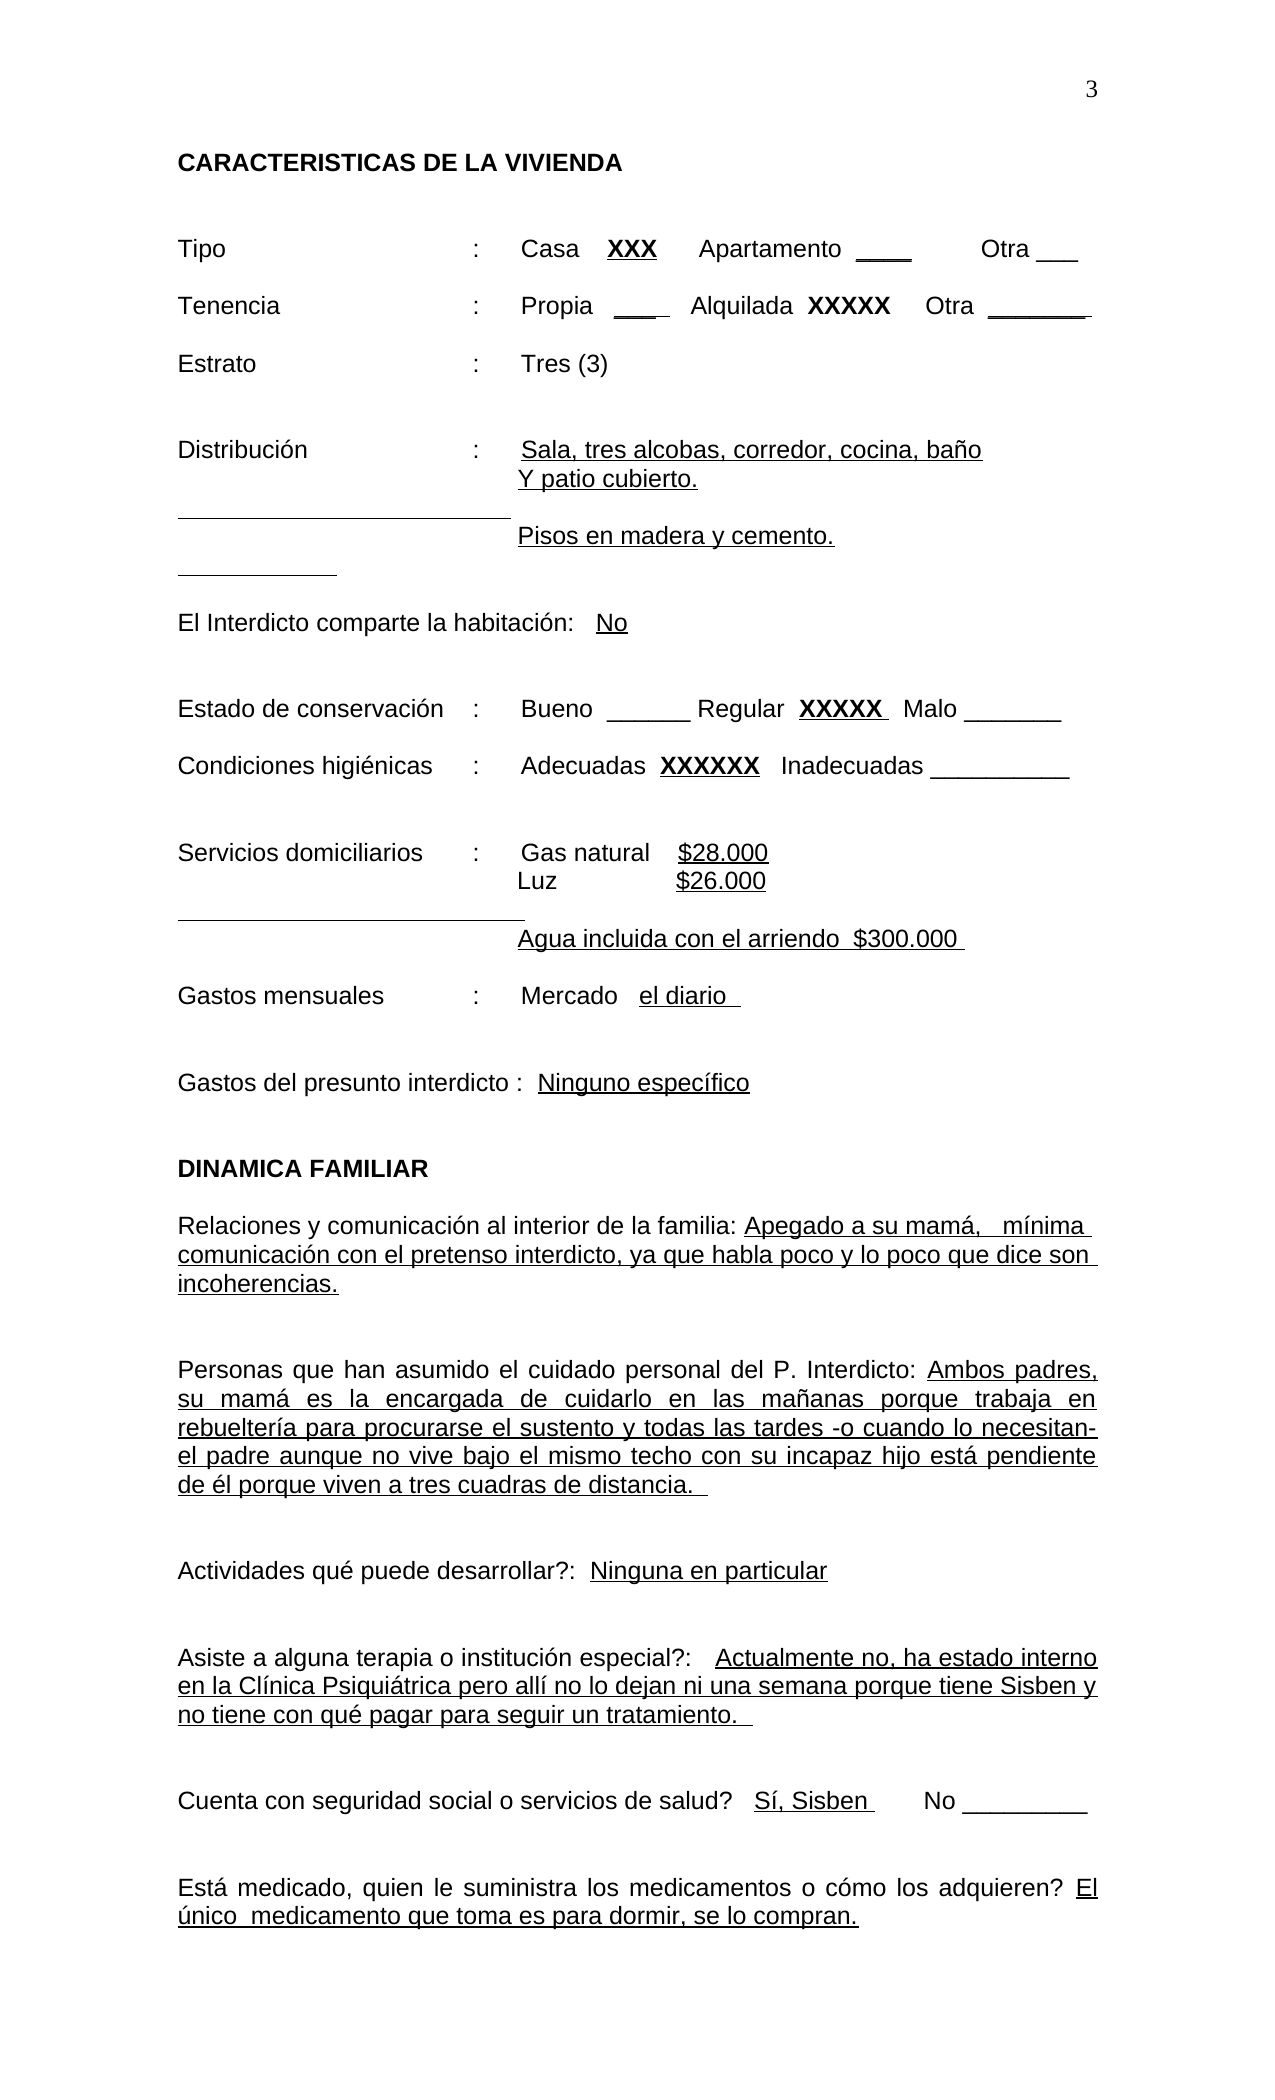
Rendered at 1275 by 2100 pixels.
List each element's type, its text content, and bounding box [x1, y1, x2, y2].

text Tipo : Casa XXX Apartamento ____ Otra ___ [177, 234, 1098, 263]
text Asiste a alguna terapia o institución especial?: Actualmente no, ha estado interno en la Clínica Psiquiátrica pero allí no lo dejan ni una semana porque tiene Sisben y no tiene con qué pagar para seguir un tratamiento. [177, 1643, 1098, 1696]
text Pisos en madera y cemento. [177, 521, 1098, 550]
text Actividades qué puede desarrollar?: Ninguna en particular [177, 1556, 1098, 1585]
text Personas que han asumido el cuidado personal del P. Interdicto: Ambos padres, su mamá es la encargada de cuidarlo en las mañanas porque trabaja en rebueltería para procurarse el sustento y todas las tardes -o cuando lo necesitan- el padre aunque no vive bajo el mismo techo con su incapaz hijo está pendiente de él porque viven a tres cuadras de distancia. [177, 1355, 1098, 1437]
text Cuenta con seguridad social o servicios de salud? Sí, Sisben No _________ [177, 1786, 1098, 1815]
text Tenencia : Propia ___ Alquilada XXXXX Otra _______ [177, 291, 1098, 320]
text Estado de conservación : Bueno ______ Regular XXXXX Malo _______ [177, 694, 1098, 723]
text CARACTERISTICAS DE LA VIVIENDA [177, 148, 1098, 176]
text Personas que han asumido el cuidado personal del P. Interdicto: Ambos padres, su mamá es la encargada de cuidarlo en las mañanas porque trabaja en rebueltería para procurarse el sustento y todas las tardes -o cuando lo necesitan- el padre aunque no vive bajo el mismo techo con su incapaz hijo está pendiente de él porque viven a tres cuadras de distancia. [177, 1438, 1098, 1466]
text Personas que han asumido el cuidado personal del P. Interdicto: Ambos padres, su mamá es la encargada de cuidarlo en las mañanas porque trabaja en rebueltería para procurarse el sustento y todas las tardes -o cuando lo necesitan- el padre aunque no vive bajo el mismo techo con su incapaz hijo está pendiente de él porque viven a tres cuadras de distancia. [177, 1467, 1098, 1499]
text Relaciones y comunicación al interior de la familia: Apegado a su mamá, mínima comunicación con el pretenso interdicto, ya que habla poco y lo poco que dice son incoherencias. [177, 1266, 1098, 1298]
text Gastos del presunto interdicto : Ninguno específico [177, 1068, 1098, 1096]
text Servicios domiciliarios : Gas natural $28.000 [177, 838, 1098, 866]
text El Interdicto comparte la habitación: No [177, 608, 1098, 636]
text Distribución : Sala, tres alcobas, corredor, cocina, baño [177, 435, 1098, 464]
text DINAMICA FAMILIAR [177, 1154, 1098, 1183]
text Luz $26.000 [177, 866, 1098, 895]
text Relaciones y comunicación al interior de la familia: Apegado a su mamá, mínima comunicación con el pretenso interdicto, ya que habla poco y lo poco que dice son incoherencias. [177, 1211, 1098, 1265]
text Condiciones higiénicas : Adecuadas XXXXXX Inadecuadas __________ [177, 751, 1098, 780]
text Estrato : Tres (3) [177, 349, 1098, 378]
text Agua incluida con el arriendo $300.000 [177, 924, 1098, 953]
text Está medicado, quien le suministra los medicamentos o cómo los adquieren? El único medicamento que toma es para dormir, se lo compran. [177, 1873, 1098, 1930]
text Asiste a alguna terapia o institución especial?: Actualmente no, ha estado interno en la Clínica Psiquiátrica pero allí no lo dejan ni una semana porque tiene Sisben y no tiene con qué pagar para seguir un tratamiento. [177, 1697, 1098, 1729]
text Gastos mensuales : Mercado el diario [177, 981, 1098, 1010]
text Y patio cubierto. [177, 464, 1098, 493]
